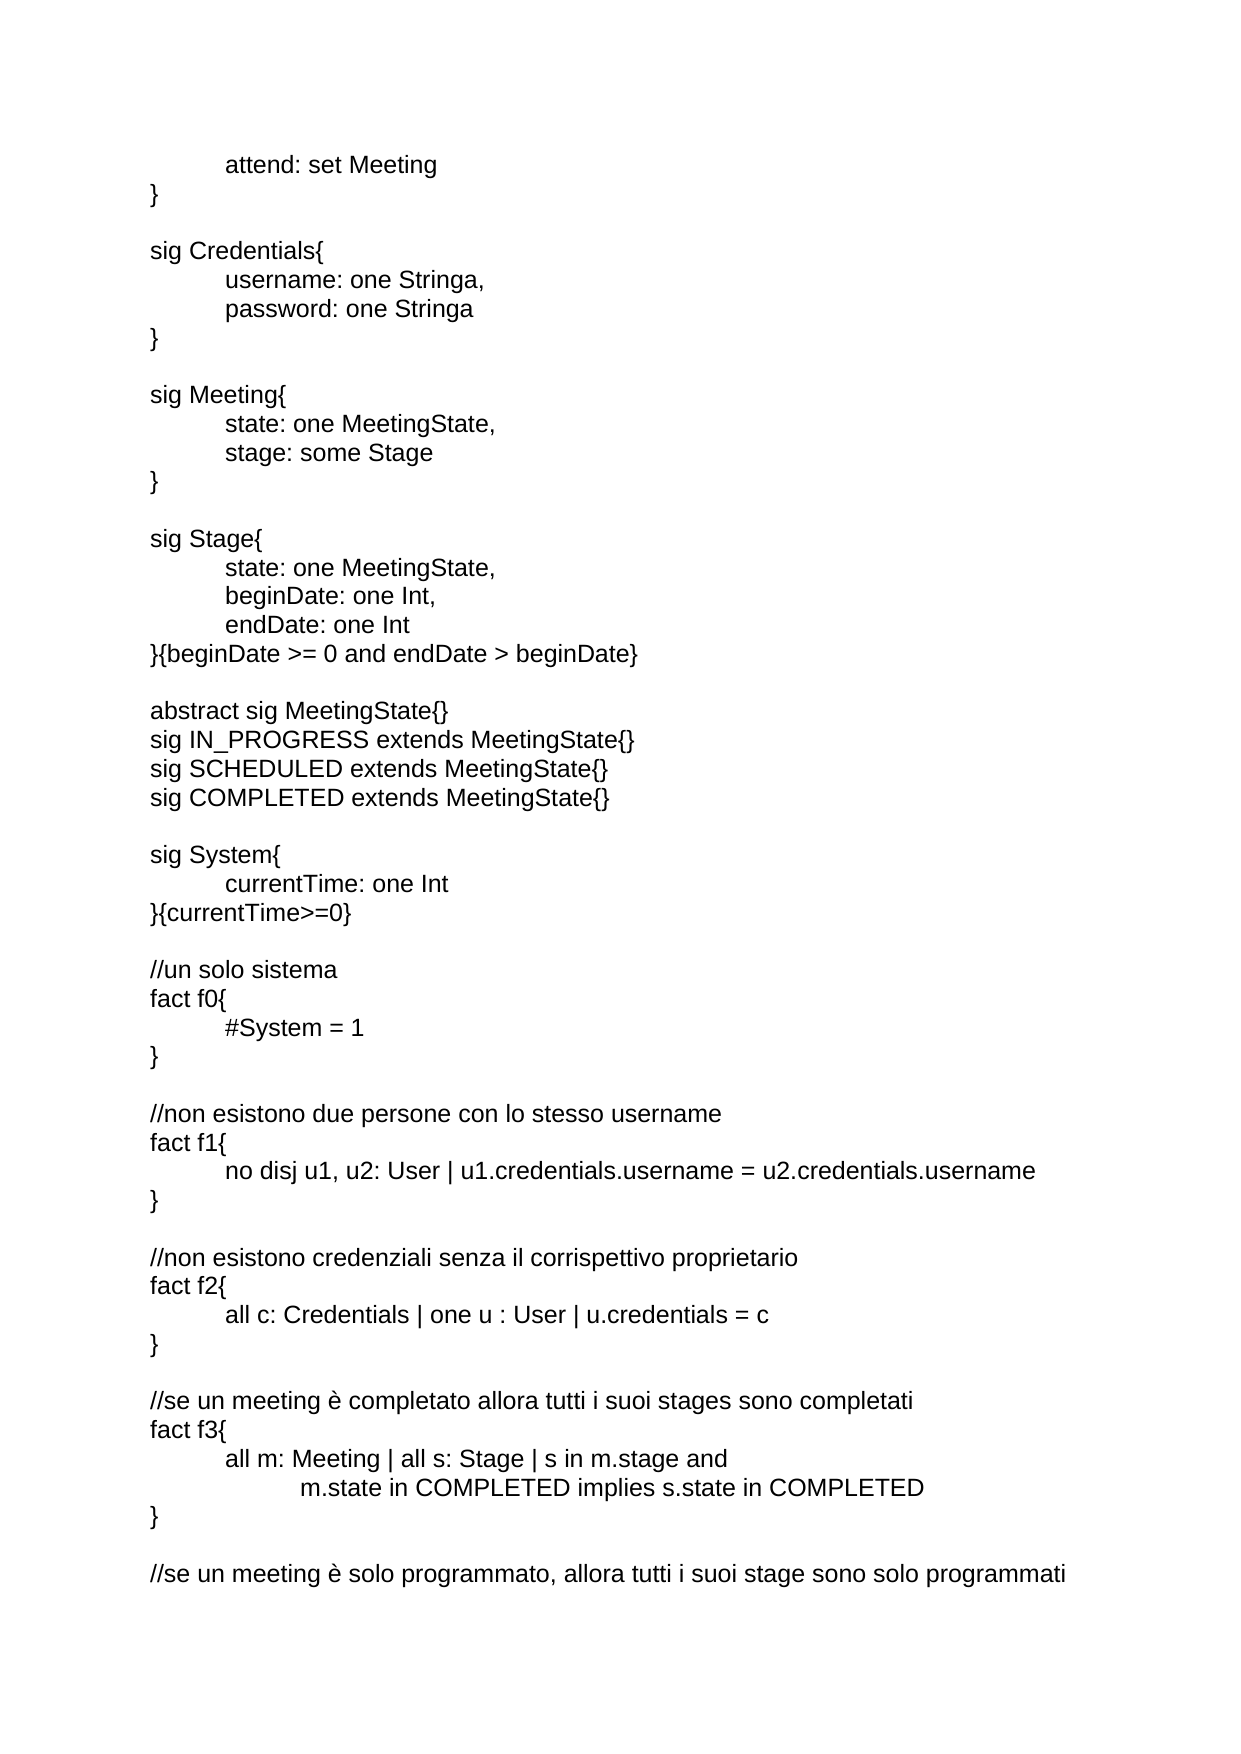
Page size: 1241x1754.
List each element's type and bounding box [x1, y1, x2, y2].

text [150, 150, 1090, 1587]
